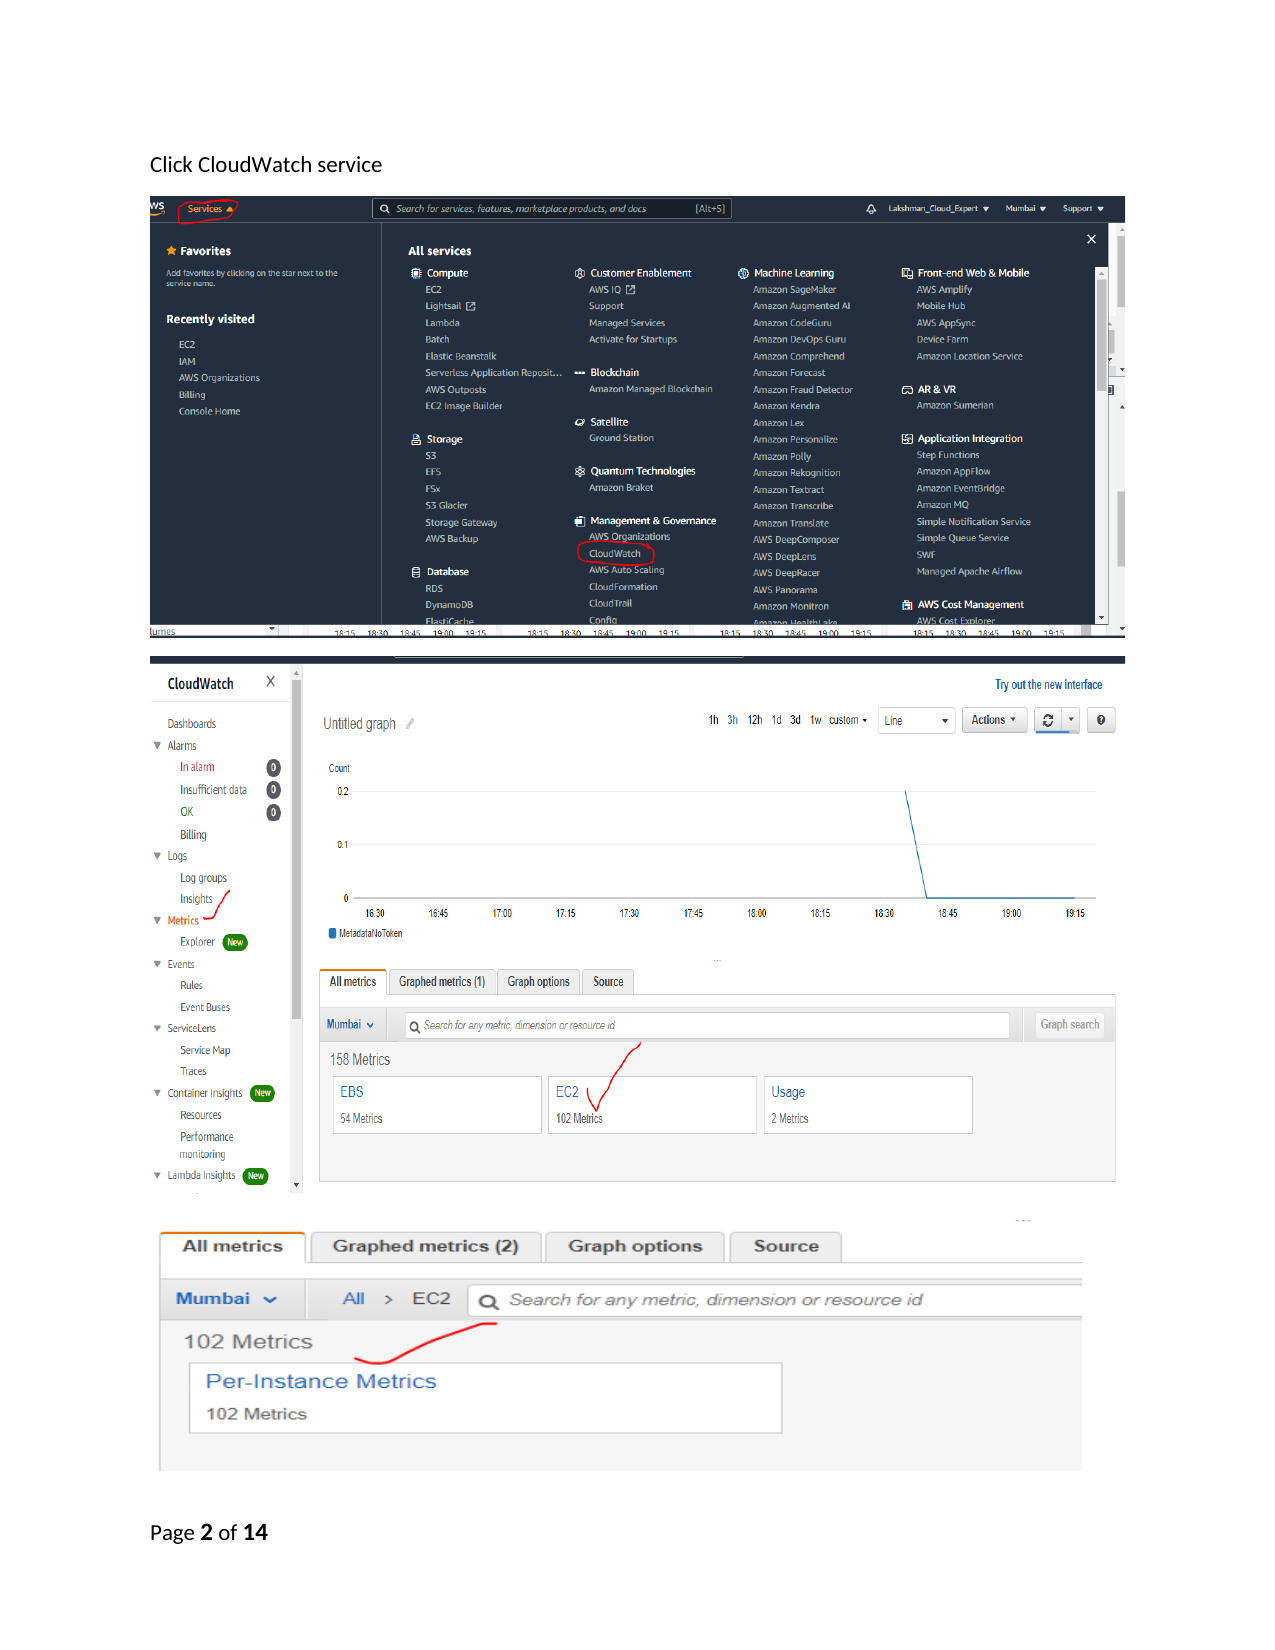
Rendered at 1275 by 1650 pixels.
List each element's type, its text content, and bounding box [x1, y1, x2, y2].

picture [150, 196, 1125, 638]
picture [150, 656, 1125, 1194]
text Click CloudWatch service [150, 150, 1125, 178]
picture [150, 1212, 1083, 1471]
